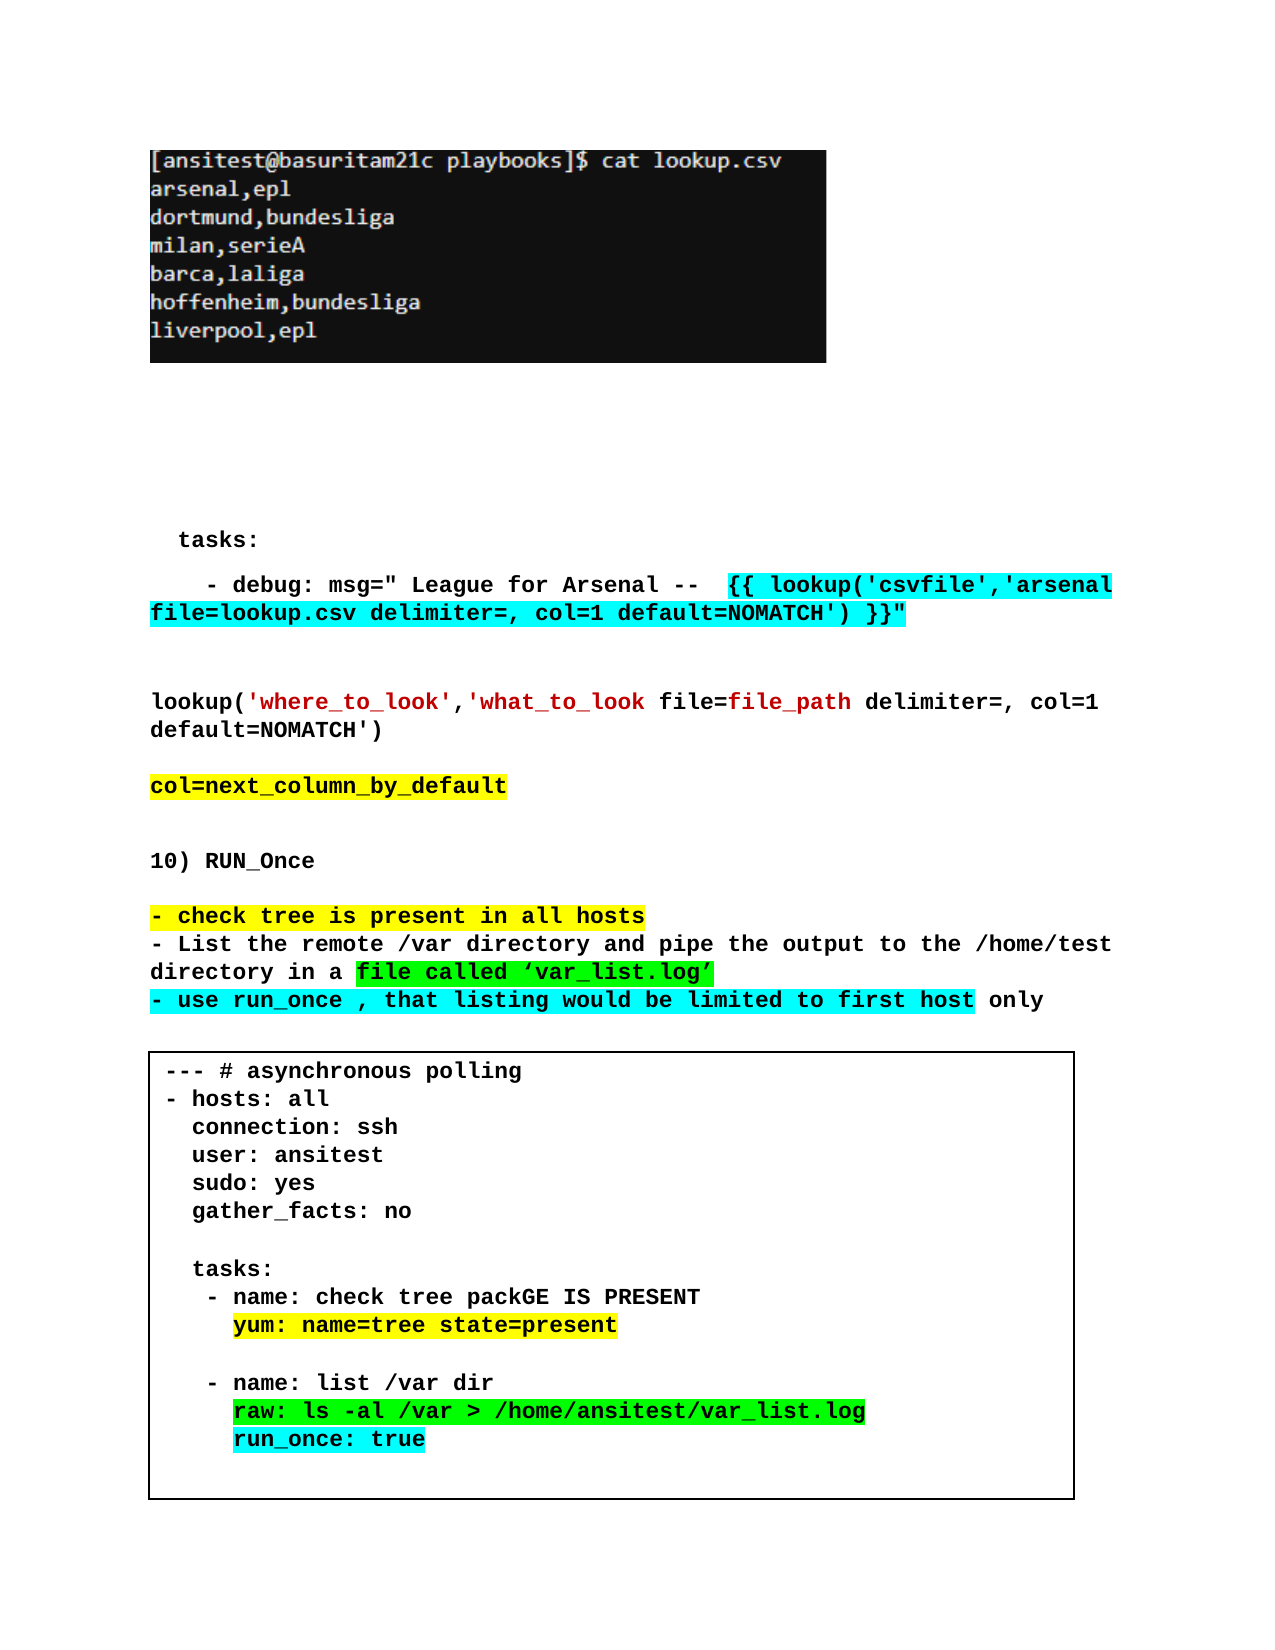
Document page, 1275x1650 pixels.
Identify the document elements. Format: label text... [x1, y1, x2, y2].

text tasks: [150, 529, 1125, 554]
text 10) RUN_Once - check tree is present in all hosts - List the remote /var directory and pipe the output to the /home/test directory in a file called ‘var_list.log’ - use run_once , that listing would be limited to first host only [150, 849, 1125, 1073]
picture [150, 150, 827, 363]
text lookup('where_to_look','what_to_look file=file_path delimiter=, col=1 default=NOMATCH') col=next_column_by_default [150, 690, 1125, 830]
text - debug: msg=" League for Arsenal -- {{ lookup('csvfile','arsenal file=lookup.csv delimiter=, col=1 default=NOMATCH') }}" [150, 573, 1125, 627]
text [150, 150, 1125, 421]
